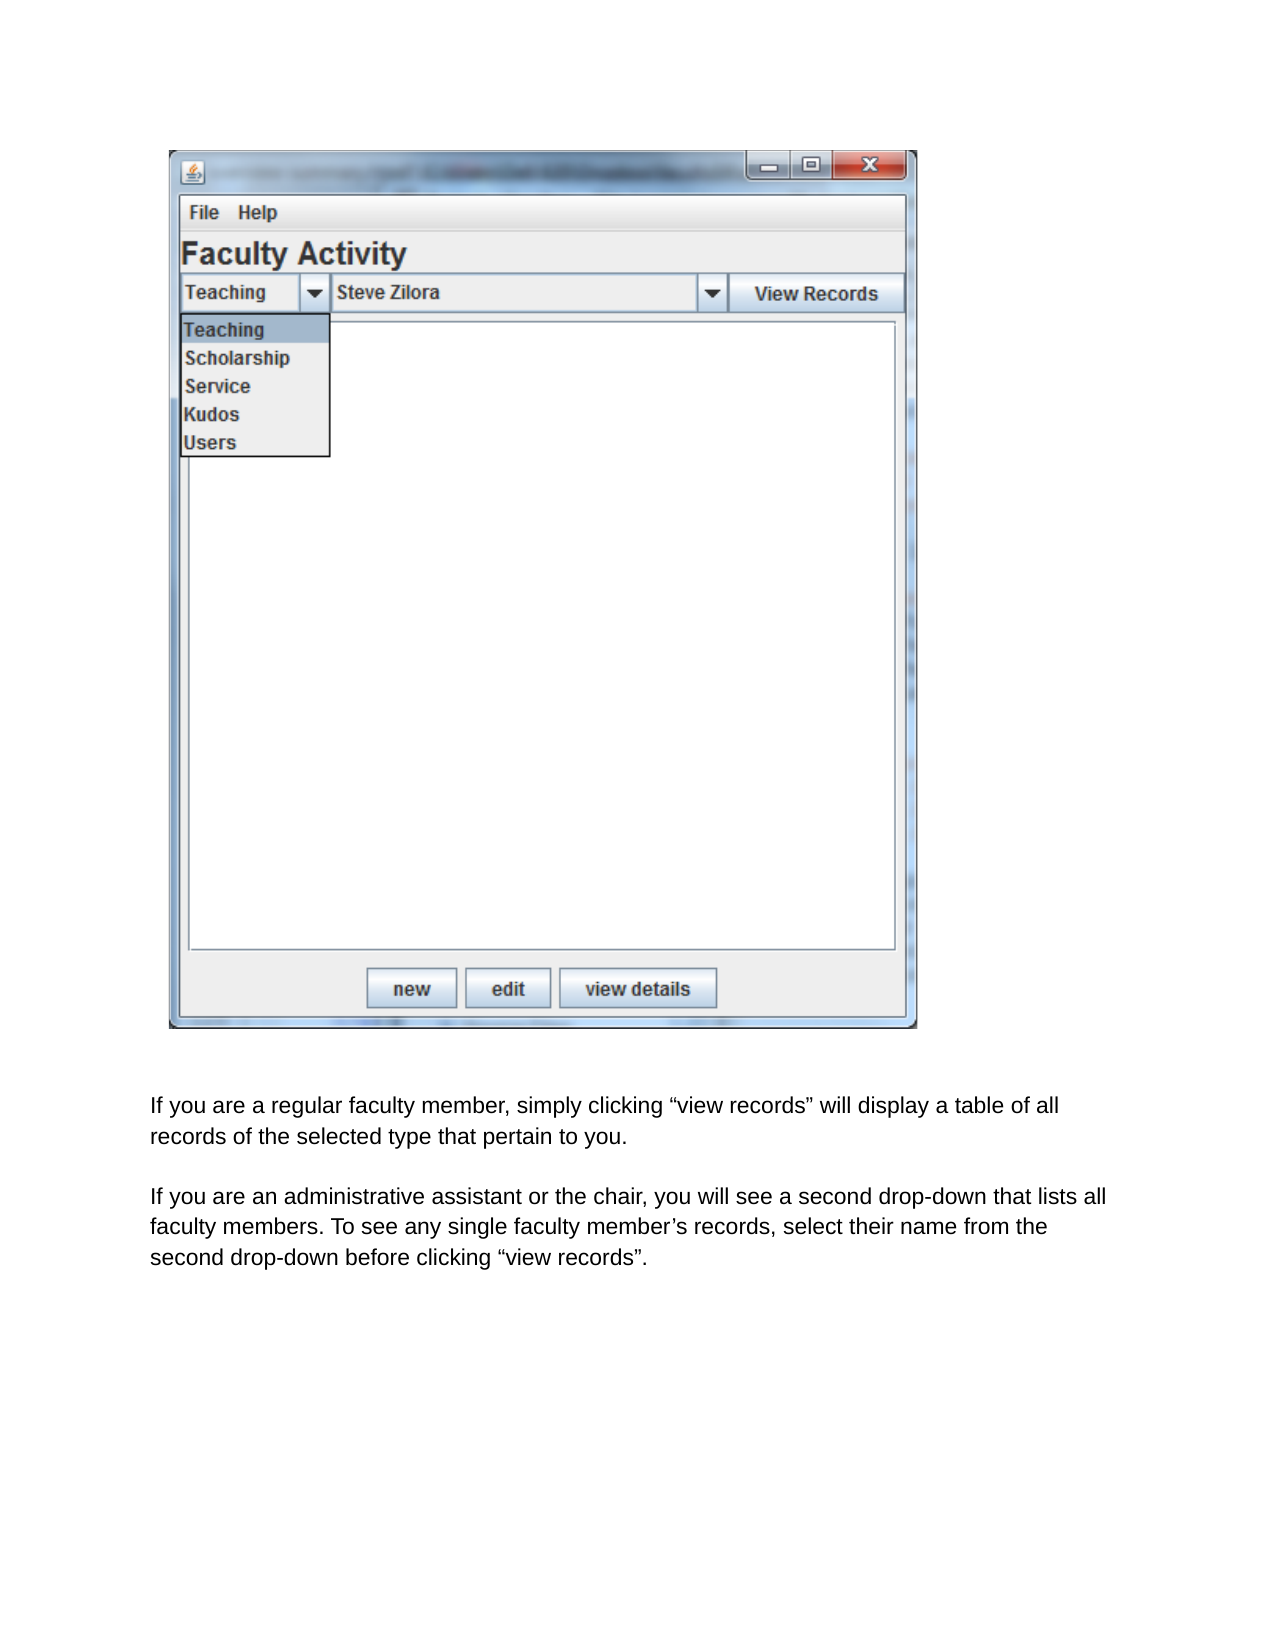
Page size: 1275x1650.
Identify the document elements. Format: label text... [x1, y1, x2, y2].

text If you are an administrative assistant or the chair, you will see a second drop-down that lists all faculty members. To see any single faculty member’s records, select their name from the second drop-down before clicking “view records”. [150, 1183, 1125, 1270]
picture [168, 150, 918, 1029]
text If you are a regular faculty member, simply clicking “view records” will display a table of all records of the selected type that pertain to you. [150, 1092, 1125, 1149]
